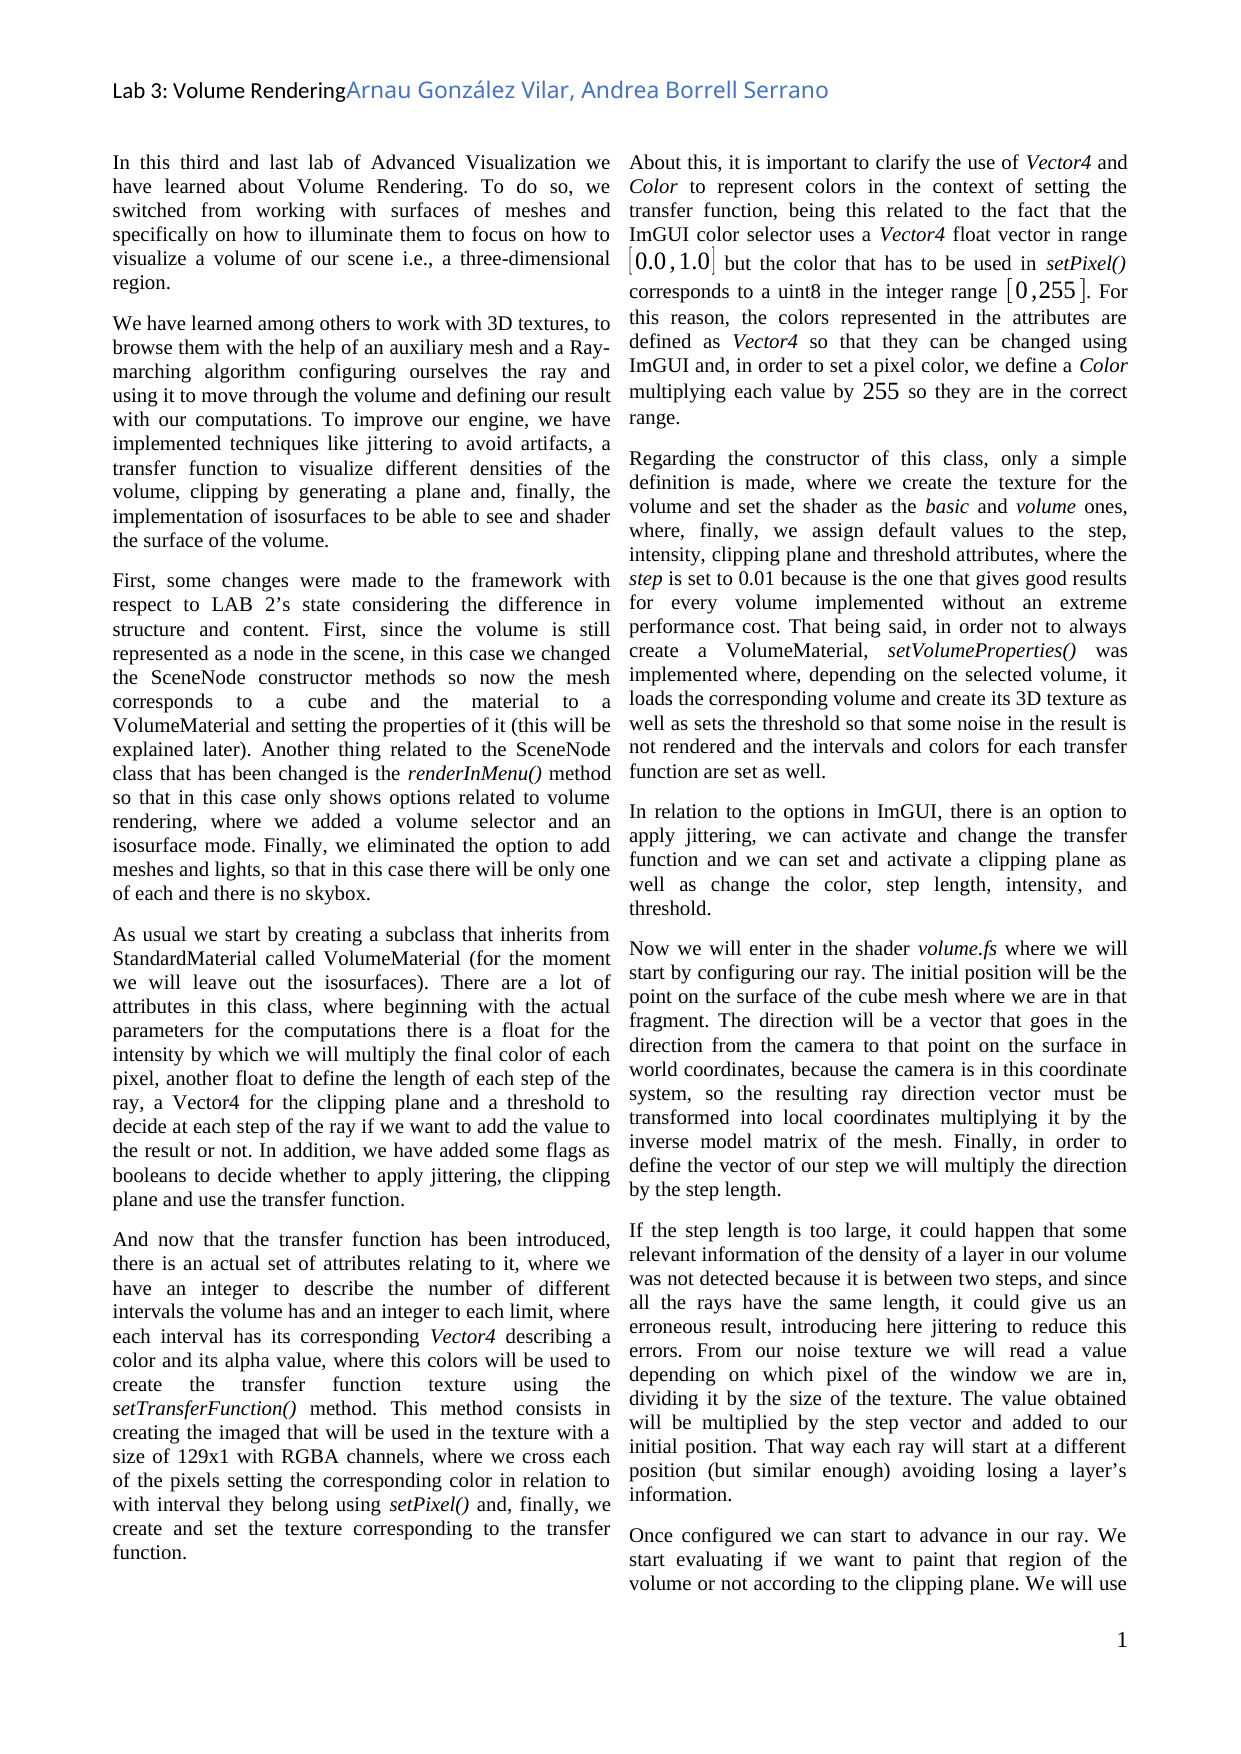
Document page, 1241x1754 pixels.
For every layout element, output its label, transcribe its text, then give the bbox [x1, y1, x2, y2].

text If the step length is too large, it could happen that some relevant information of the density of a layer in our volume was not detected because it is between two steps, and since all the rays have the same length, it could give us an erroneous result, introducing here jittering to reduce this errors. From our noise texture we will read a value depending on which pixel of the window we are in, dividing it by the size of the texture. The value obtained will be multiplied by the step vector and added to our initial position. That way each ray will start at a different position (but similar enough) avoiding losing a layer’s information. [629, 1218, 1128, 1506]
text Now we will enter in the shader volume.fs where we will start by configuring our ray. The initial position will be the point on the surface of the cube mesh where we are in that fragment. The direction will be a vector that goes in the direction from the camera to that point on the surface in world coordinates, because the camera is in this coordinate system, so the resulting ray direction vector must be transformed into local coordinates multiplying it by the inverse model matrix of the mesh. Finally, in order to define the vector of our step we will multiply the direction by the step length. [629, 936, 1128, 1201]
text Regarding the constructor of this class, only a simple definition is made, where we create the texture for the volume and set the shader as the basic and volume ones, where, finally, we assign default values to the step, intensity, clipping plane and threshold attributes, where the step is set to 0.01 because is the one that gives good results for every volume implemented without an extreme performance cost. That being said, in order not to always create a VolumeMaterial, setVolumeProperties() was implemented where, depending on the selected volume, it loads the corresponding volume and create its 3D texture as well as sets the threshold so that some noise in the result is not rendered and the intervals and colors for each transfer function are set as well. [629, 446, 1128, 783]
text In relation to the options in ImGUI, there is an option to apply jittering, we can activate and change the transfer function and we can set and activate a clipping plane as well as change the color, step length, intensity, and threshold. [629, 799, 1128, 919]
text First, some changes were made to the framework with respect to LAB 2’s state considering the difference in structure and content. First, since the volume is still represented as a node in the scene, in this case we changed the SceneNode constructor methods so now the mesh corresponds to a cube and the material to a VolumeMaterial and setting the properties of it (this will be explained later). Another thing related to the SceneNode class that has been changed is the renderInMenu() method so that in this case only shows options related to volume rendering, where we added a volume selector and an isosurface mode. Finally, we eliminated the option to add meshes and lights, so that in this case there will be only one of each and there is no skybox. [112, 568, 611, 905]
text And now that the transfer function has been introduced, there is an actual set of attributes relating to it, where we have an integer to describe the number of different intervals the volume has and an integer to each limit, where each interval has its corresponding Vector4 describing a color and its alpha value, where this colors will be used to create the transfer function texture using the setTransferFunction() method. This method consists in creating the imaged that will be used in the texture with a size of 129x1 with RGBA channels, where we cross each of the pixels setting the corresponding color in relation to with interval they belong using setPixel() and, finally, we create and set the texture corresponding to the transfer function. [112, 1227, 611, 1564]
text In this third and last lab of Advanced Visualization we have learned about Volume Rendering. To do so, we switched from working with surfaces of meshes and specifically on how to illuminate them to focus on how to visualize a volume of our scene i.e., a three-dimensional region. [112, 150, 611, 294]
text About this, it is important to clarify the use of Vector4 and Color to represent colors in the context of setting the transfer function, being this related to the fact that the ImGUI color selector uses a Vector4 float vector in range but the color that has to be used in setPixel() corresponds to a uint8 in the integer range . For this reason, the colors represented in the attributes are defined as Vector4 so that they can be changed using ImGUI and, in order to set a pixel color, we define a Color multiplying each value by so they are in the correct range. [629, 150, 1128, 429]
text We have learned among others to work with 3D textures, to browse them with the help of an auxiliary mesh and a Ray-marching algorithm configuring ourselves the ray and using it to move through the volume and defining our result with our computations. To improve our engine, we have implemented techniques like jittering to avoid artifacts, a transfer function to visualize different densities of the volume, clipping by generating a plane and, finally, the implementation of isosurfaces to be able to see and shader the surface of the volume. [112, 311, 611, 552]
text As usual we start by creating a subclass that inherits from StandardMaterial called VolumeMaterial (for the moment we will leave out the isosurfaces). There are a lot of attributes in this class, where beginning with the actual parameters for the computations there is a float for the intensity by which we will multiply the final color of each pixel, another float to define the length of each step of the ray, a Vector4 for the clipping plane and a threshold to decide at each step of the ray if we want to add the value to the result or not. In addition, we have added some flags as booleans to decide whether to apply jittering, the clipping plane and use the transfer function. [112, 922, 611, 1211]
